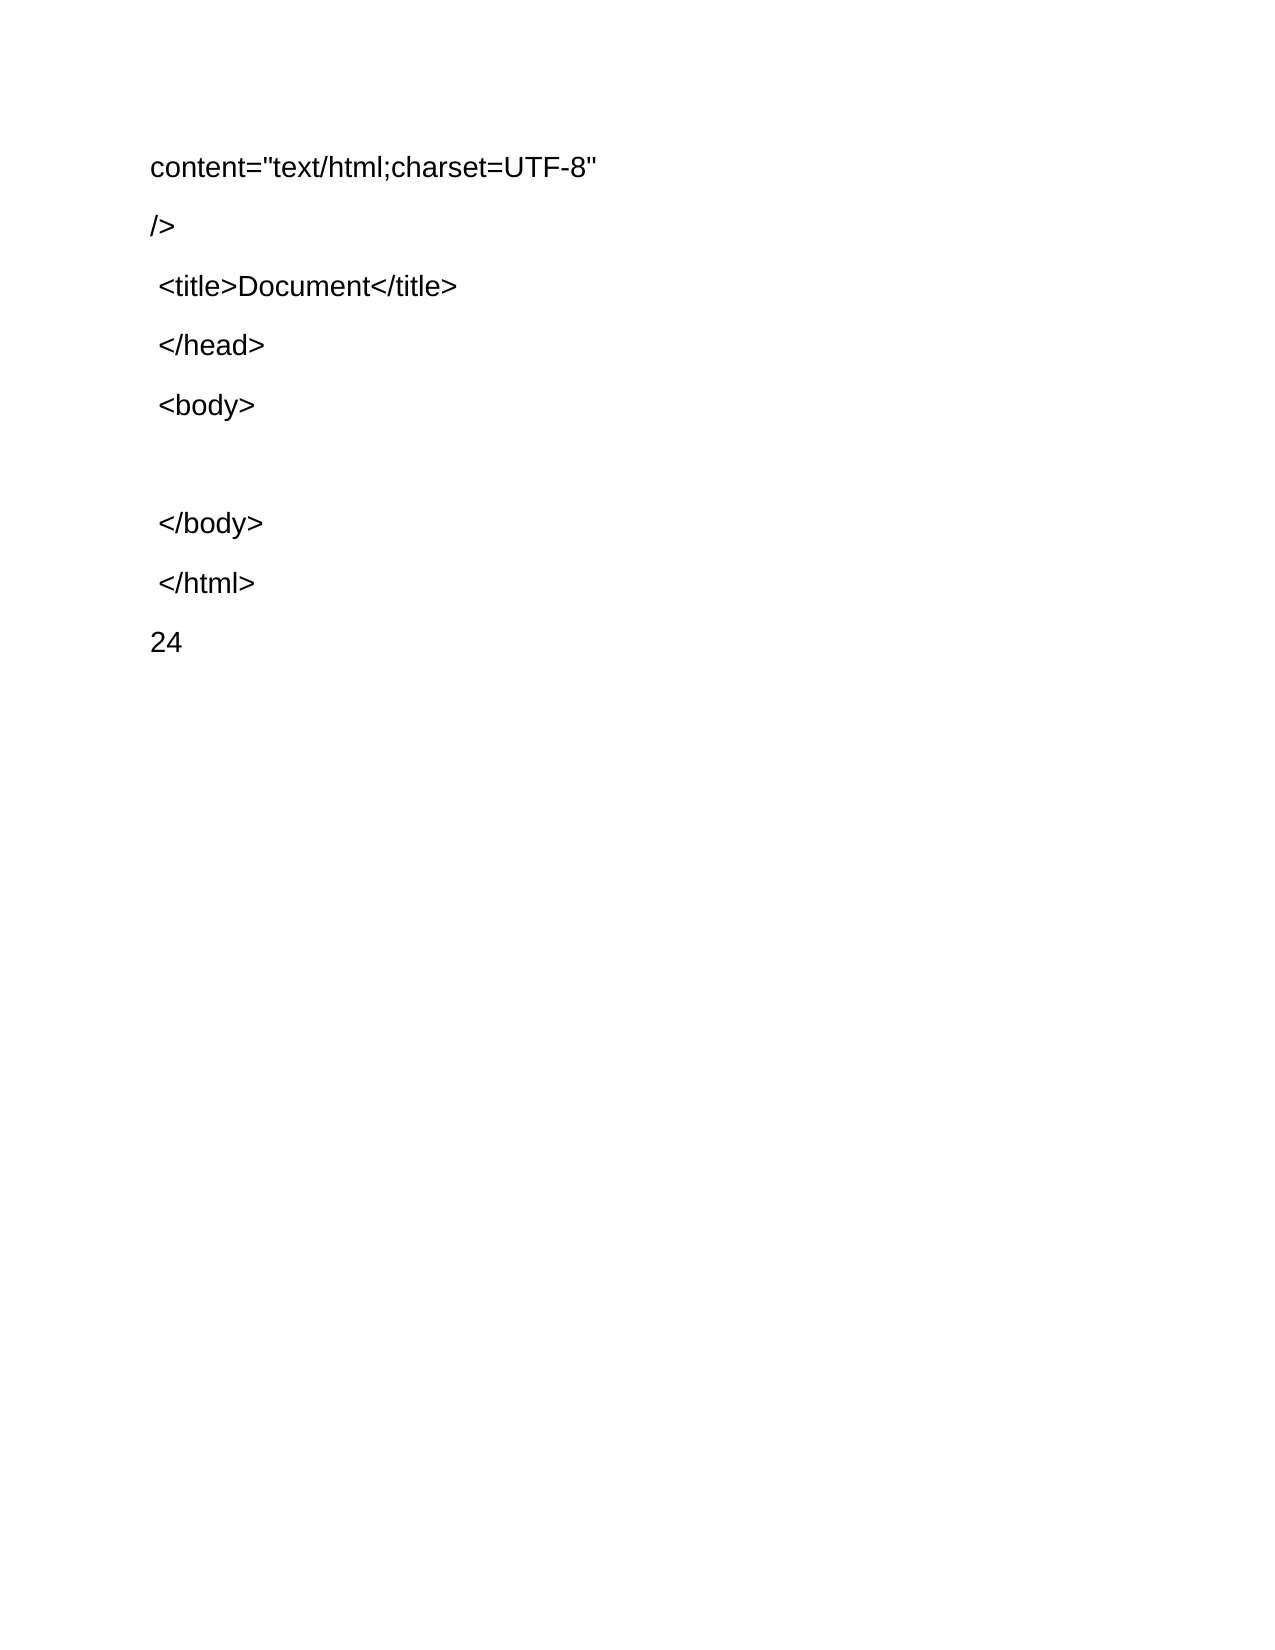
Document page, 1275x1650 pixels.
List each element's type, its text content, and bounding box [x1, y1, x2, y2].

text </html> [150, 566, 1125, 599]
text <title>Document</title> [150, 269, 1125, 302]
text 24 [150, 625, 1125, 658]
text </body> [150, 506, 1125, 540]
text /> [150, 209, 1125, 243]
text content="text/html;charset=UTF-8" [150, 150, 1125, 183]
text <body> [150, 387, 1125, 421]
text </head> [150, 328, 1125, 362]
